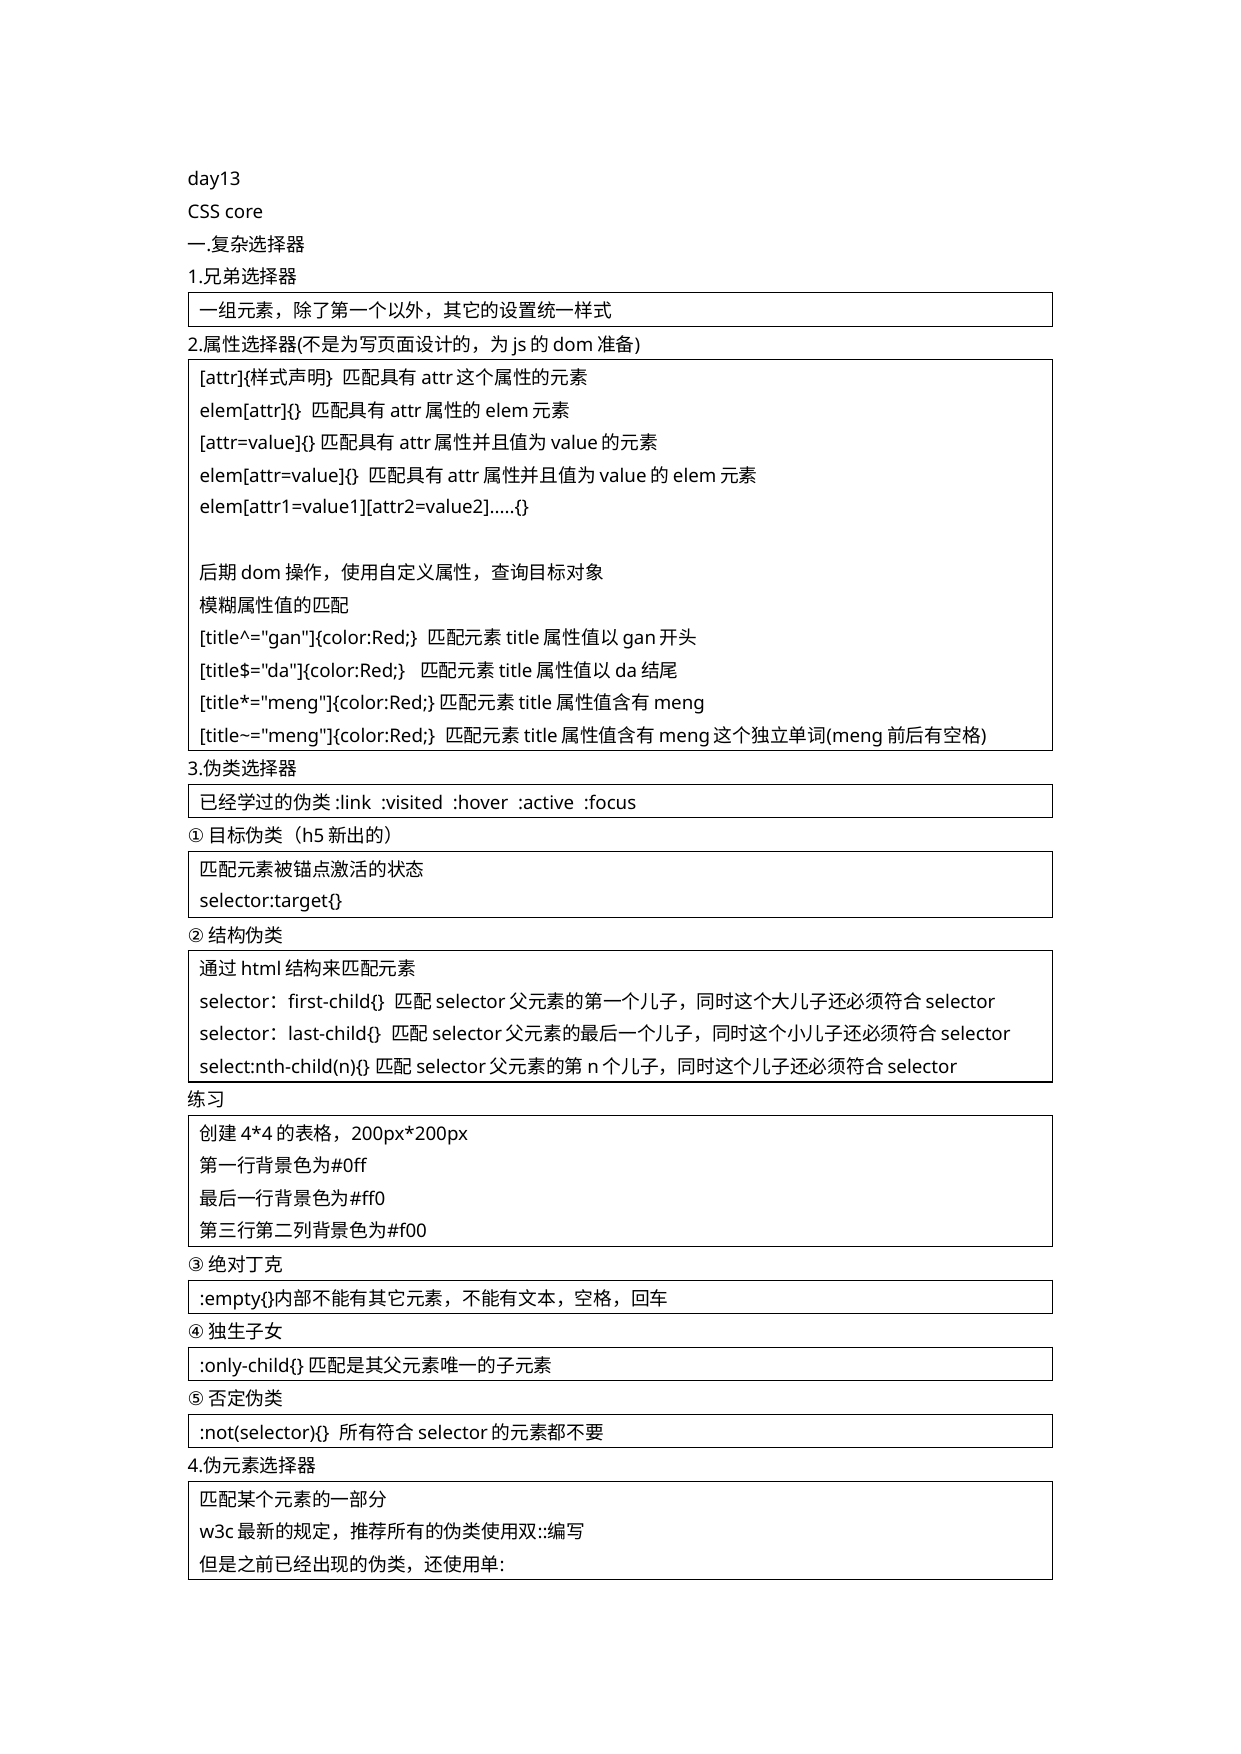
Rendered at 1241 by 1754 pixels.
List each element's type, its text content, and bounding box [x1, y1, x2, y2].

text 3.伪类选择器 [187, 751, 1053, 784]
text ②结构伪类 [187, 918, 1053, 950]
table_header [attr]{样式声明} 匹配具有attr这个属性的元素 elem[attr]{} 匹配具有attr属性的elem元素 [attr=value]{} 匹配具有attr属性并且值为value的元素 elem[attr=value]{} 匹配具有attr属性并且值为value的elem元素 elem[attr1=value1][attr2=value2].....{} 后期dom操作，使用自定义属性，查询目标对象 模糊属性值的匹配 [title^="gan"]{color:Red;} 匹配元素title属性值以gan开头 [title$="da"]{color:Red;} 匹配元素title属性值以da结尾 [title*="meng"]{color:Red;} 匹配元素title属性值含有meng [title~="meng"]{color:Red;} 匹配元素title属性值含有meng这个独立单词(meng前后有空格) [189, 360, 1052, 750]
text ④独生子女 [187, 1314, 1053, 1347]
table_header 一组元素，除了第一个以外，其它的设置统一样式 [189, 293, 1052, 326]
text 4.伪元素选择器 [187, 1448, 1053, 1481]
table_header 创建4*4的表格，200px*200px 第一行背景色为#0ff 最后一行背景色为#ff0 第三行第二列背景色为#f00 [189, 1116, 1052, 1246]
text CSS core [187, 194, 1053, 227]
table_header :empty{}内部不能有其它元素，不能有文本，空格，回车 [189, 1281, 1052, 1313]
text ③绝对丁克 [187, 1247, 1053, 1279]
table_header 已经学过的伪类 :link :visited :hover :active :focus [189, 785, 1052, 817]
text 练习 [187, 1082, 1053, 1115]
table_header 通过html结构来匹配元素 selector：first-child{} 匹配selector父元素的第一个儿子，同时这个大儿子还必须符合selector selector：last-child{} 匹配selector父元素的最后一个儿子，同时这个小儿子还必须符合selector select:nth-child(n){} 匹配selector父元素的第n个儿子，同时这个儿子还必须符合selector [189, 951, 1052, 1081]
text 2.属性选择器(不是为写页面设计的，为js的dom准备) [187, 327, 1053, 359]
table_header :only-child{} 匹配是其父元素唯一的子元素 [189, 1348, 1052, 1380]
text 一.复杂选择器 [187, 227, 1053, 259]
table_header :not(selector){} 所有符合selector的元素都不要 [189, 1415, 1052, 1447]
table_header 匹配元素被锚点激活的状态 selector:target{} [189, 852, 1052, 917]
text day13 [187, 162, 1053, 194]
text ①目标伪类（h5新出的） [187, 818, 1053, 851]
text 1.兄弟选择器 [187, 259, 1053, 292]
table_header 匹配某个元素的一部分 w3c最新的规定，推荐所有的伪类使用双::编写 但是之前已经出现的伪类，还使用单: [189, 1482, 1052, 1579]
text ⑤否定伪类 [187, 1381, 1053, 1414]
